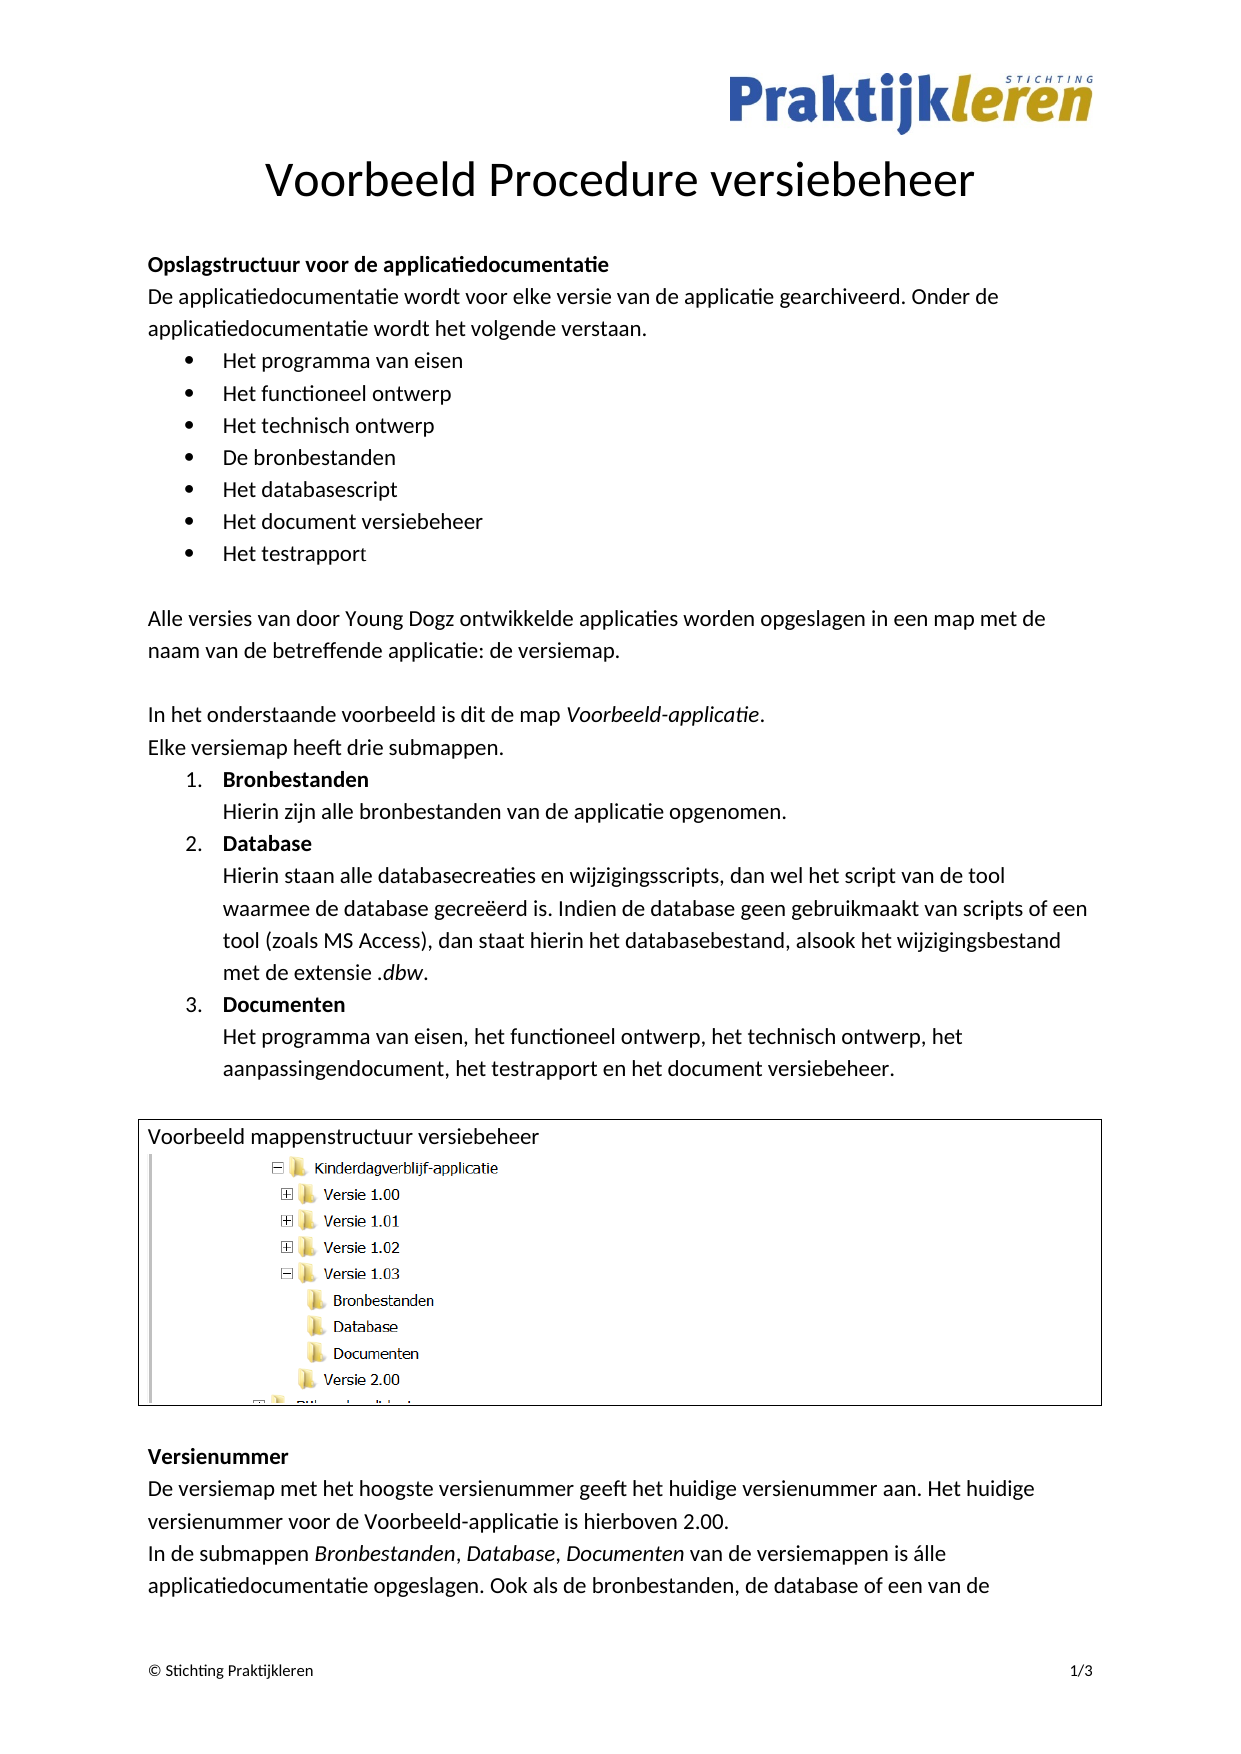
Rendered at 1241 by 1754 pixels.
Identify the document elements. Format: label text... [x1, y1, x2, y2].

list Het programma van eisen, het functioneel ontwerp, het technisch ontwerp, het aanpassingendocument, het testrapport en het document versiebeheer. [223, 1022, 1093, 1083]
text De applicatiedocumentatie wordt voor elke versie van de applicatie gearchiveerd. Onder de applicatiedocumentatie wordt het volgende verstaan. [148, 282, 1093, 342]
list Hierin zijn alle bronbestanden van de applicatie opgenomen. [223, 797, 1093, 825]
subtitle Versienummer [148, 1442, 1093, 1470]
text Elke versiemap heeft drie submappen. [148, 733, 1093, 761]
list Hierin staan alle databasecreaties en wijzigingsscripts, dan wel het script van de tool waarmee de database gecreëerd is. Indien de database geen gebruikmaakt van scripts of een tool (zoals MS Access), dan staat hierin het databasebestand, alsook het wijzigingsbestand met de extensie .dbw. [223, 861, 1093, 986]
text Alle versies van door Young Dogz ontwikkelde applicaties worden opgeslagen in een map met de naam van de betreffende applicatie: de versiemap. [148, 604, 1093, 664]
subtitle Opslagstructuur voor de applicatiedocumentatie [148, 250, 1093, 278]
list Het databasescript [185, 475, 1093, 503]
list Het functioneel ontwerp [185, 379, 1093, 407]
picture [147, 1154, 671, 1403]
text De versiemap met het hoogste versienummer geeft het huidige versienummer aan. Het huidige versienummer voor de Voorbeeld-applicatie is hierboven 2.00. [148, 1474, 1093, 1535]
list Het programma van eisen [185, 346, 1093, 374]
list Documenten [185, 990, 1093, 1018]
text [148, 1539, 1093, 1599]
list Bronbestanden [185, 765, 1093, 793]
list Het testrapport [185, 539, 1093, 568]
list Het technisch ontwerp [185, 411, 1093, 439]
list Het document versiebeheer [185, 507, 1093, 535]
list De bronbestanden [185, 443, 1093, 471]
list Database [185, 829, 1093, 857]
subtitle Voorbeeld Procedure versiebeheer [148, 148, 1093, 209]
picture [730, 73, 1093, 135]
text In het onderstaande voorbeeld is dit de map Voorbeeld-applicatie. [148, 701, 1093, 728]
